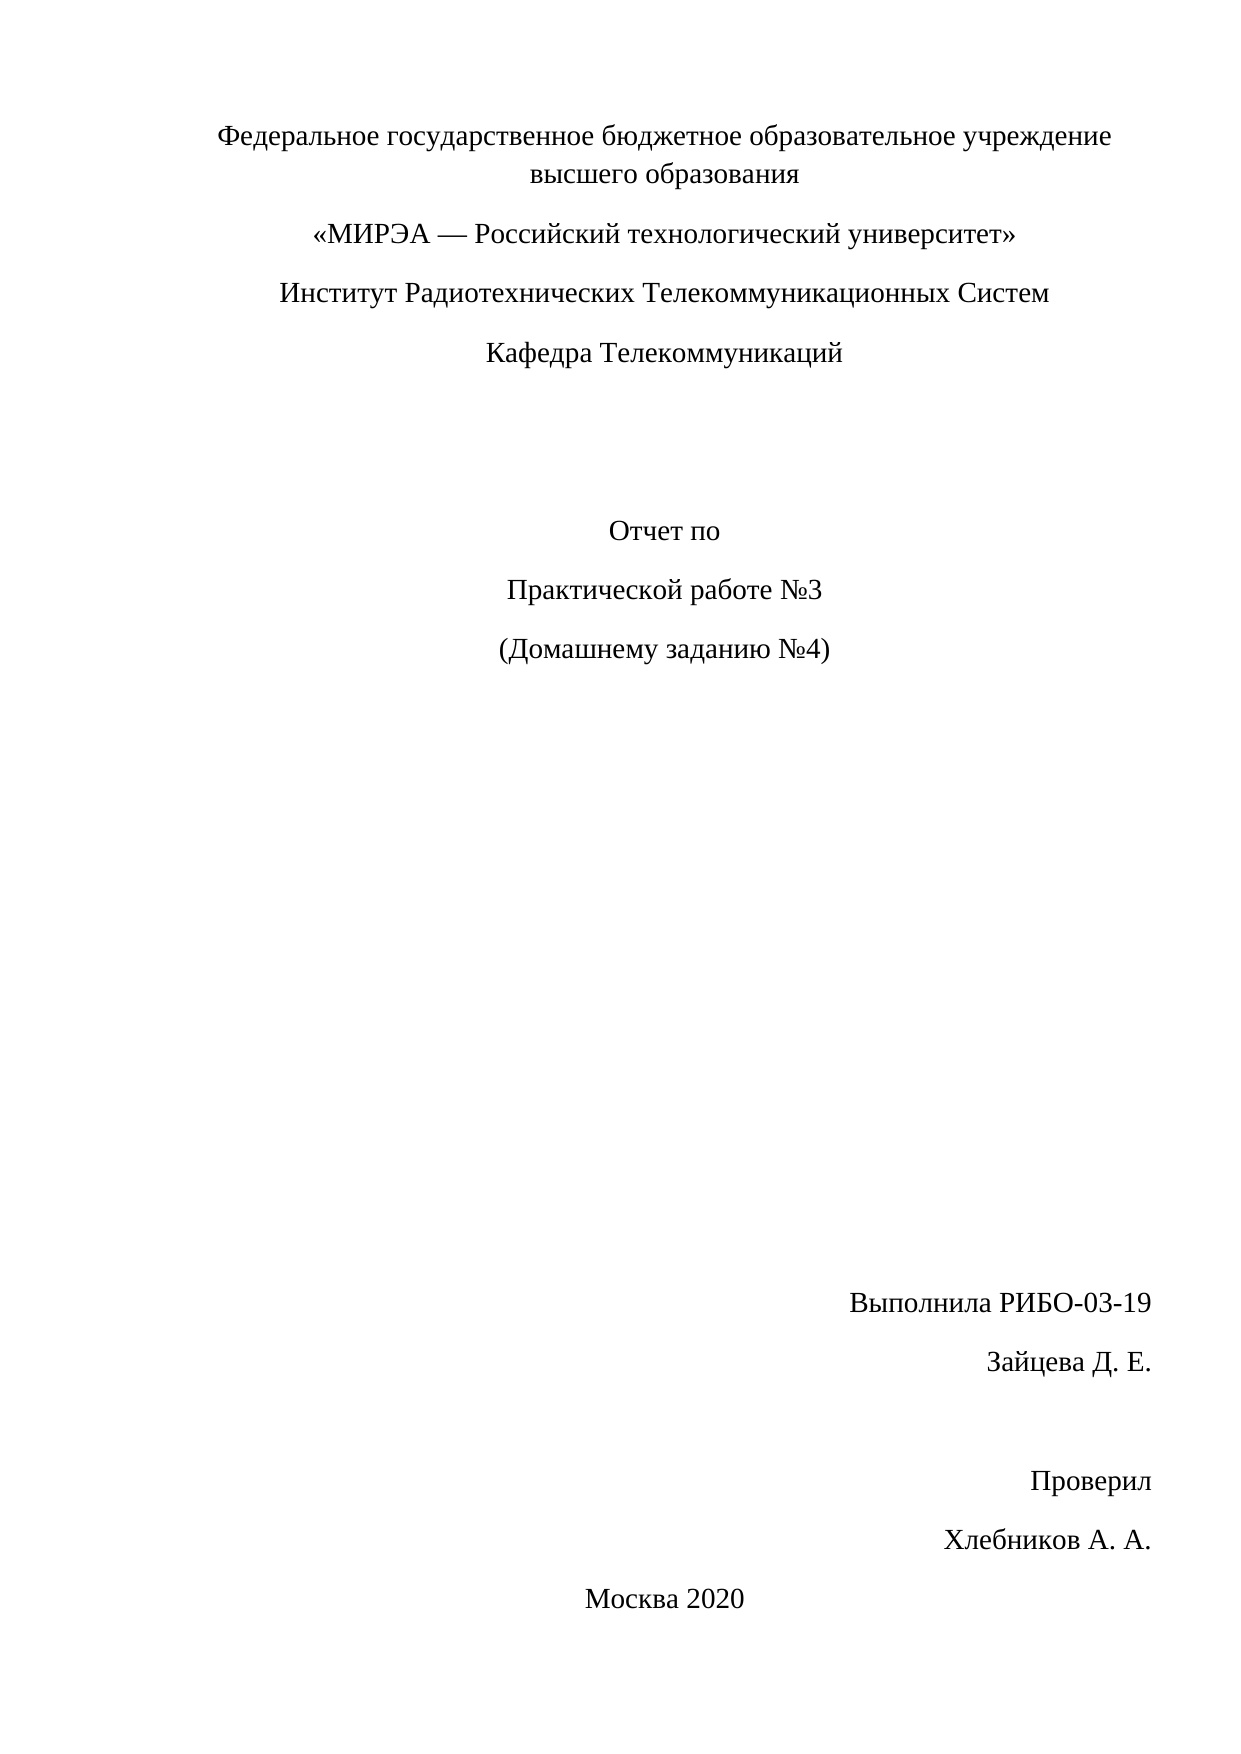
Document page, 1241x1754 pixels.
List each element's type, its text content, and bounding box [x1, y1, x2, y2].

text Проверил [177, 1463, 1152, 1496]
text Институт Радиотехнических Телекоммуникационных Систем [177, 275, 1152, 309]
text «МИРЭА — Российский технологический университет» [177, 216, 1152, 249]
text Выполнила РИБО-03-19 [177, 1285, 1152, 1318]
text Москва 2020 [177, 1582, 1152, 1615]
text Зайцева Д. Е. [177, 1344, 1152, 1378]
text Кафедра Телекоммуникаций [177, 335, 1152, 368]
text Федеральное государственное бюджетное образовательное учреждение высшего образования [177, 118, 1152, 190]
text (Домашнему заданию №4) [177, 632, 1152, 665]
text Практической работе №3 [177, 572, 1152, 606]
text Отчет по [177, 513, 1152, 546]
text Хлебников А. А. [177, 1522, 1152, 1556]
